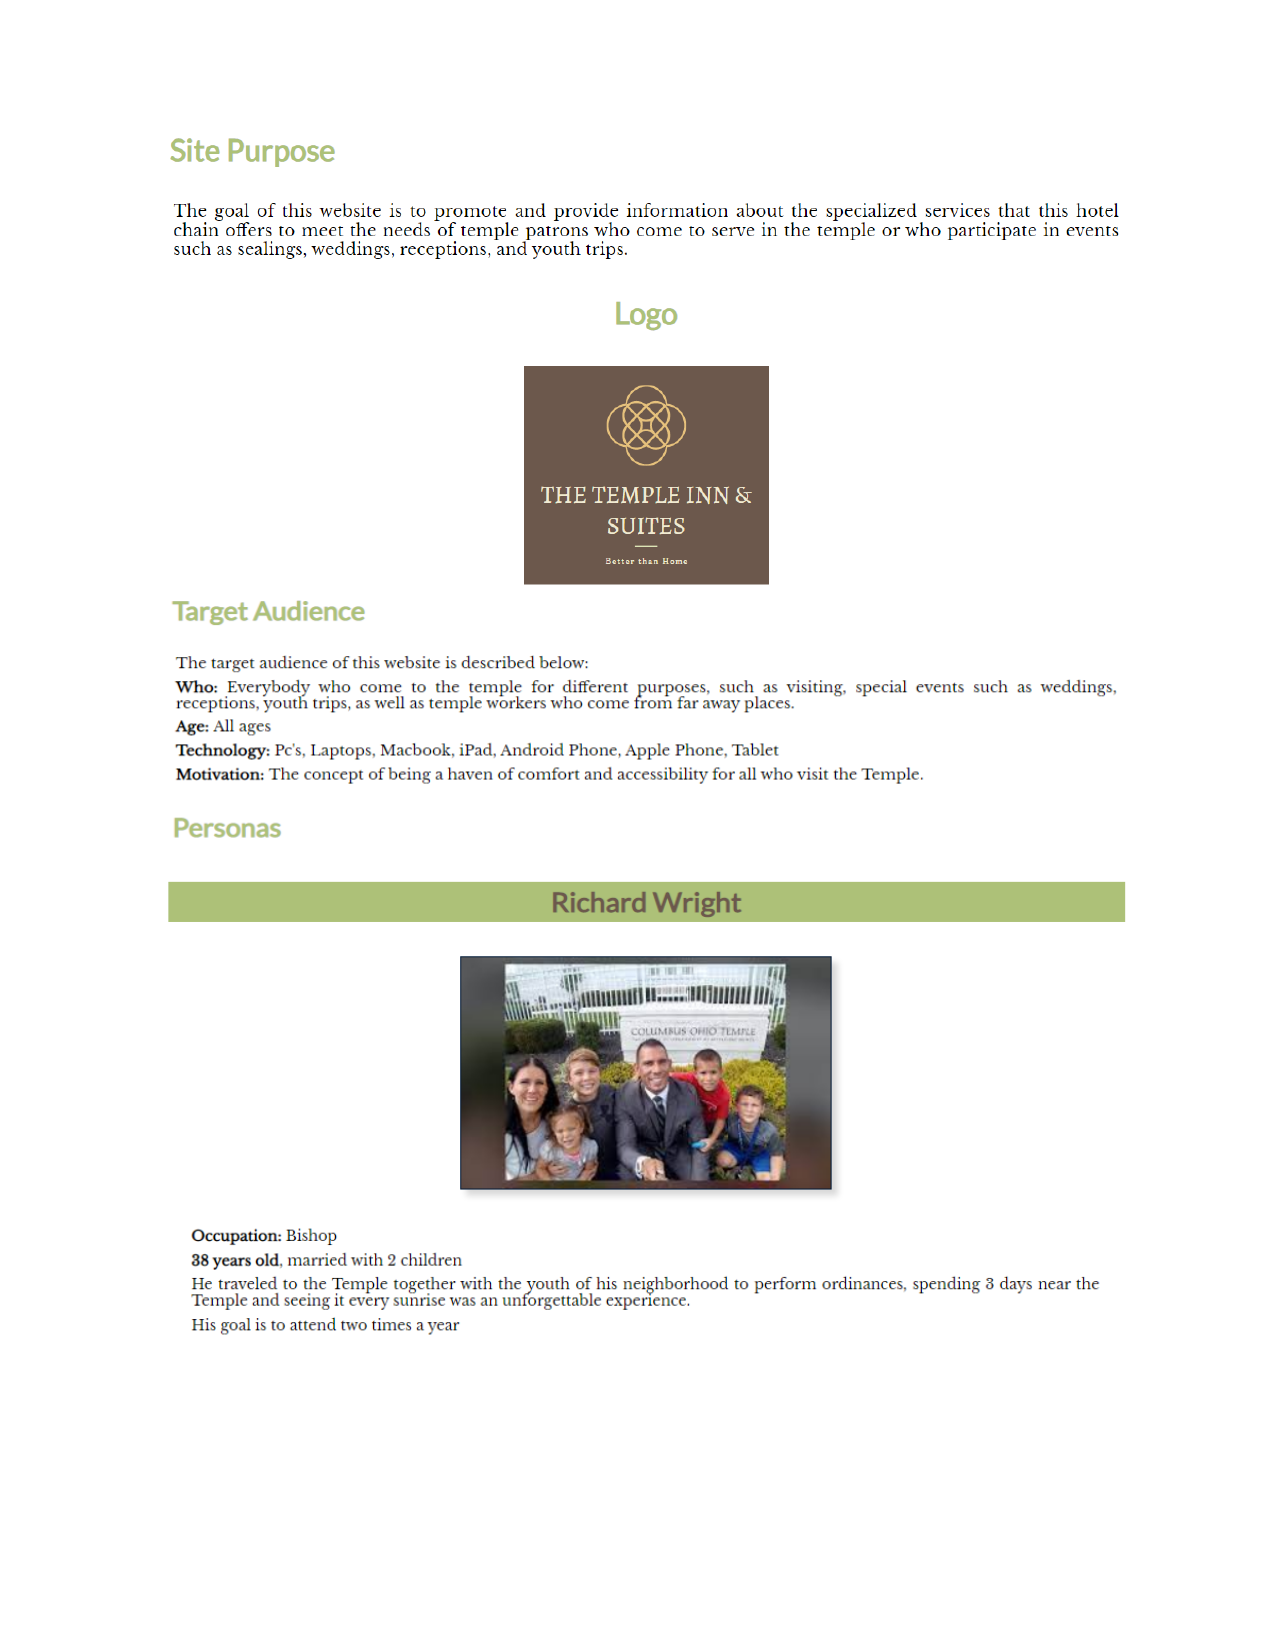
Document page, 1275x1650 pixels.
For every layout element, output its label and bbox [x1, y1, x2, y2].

picture [162, 129, 1139, 1353]
